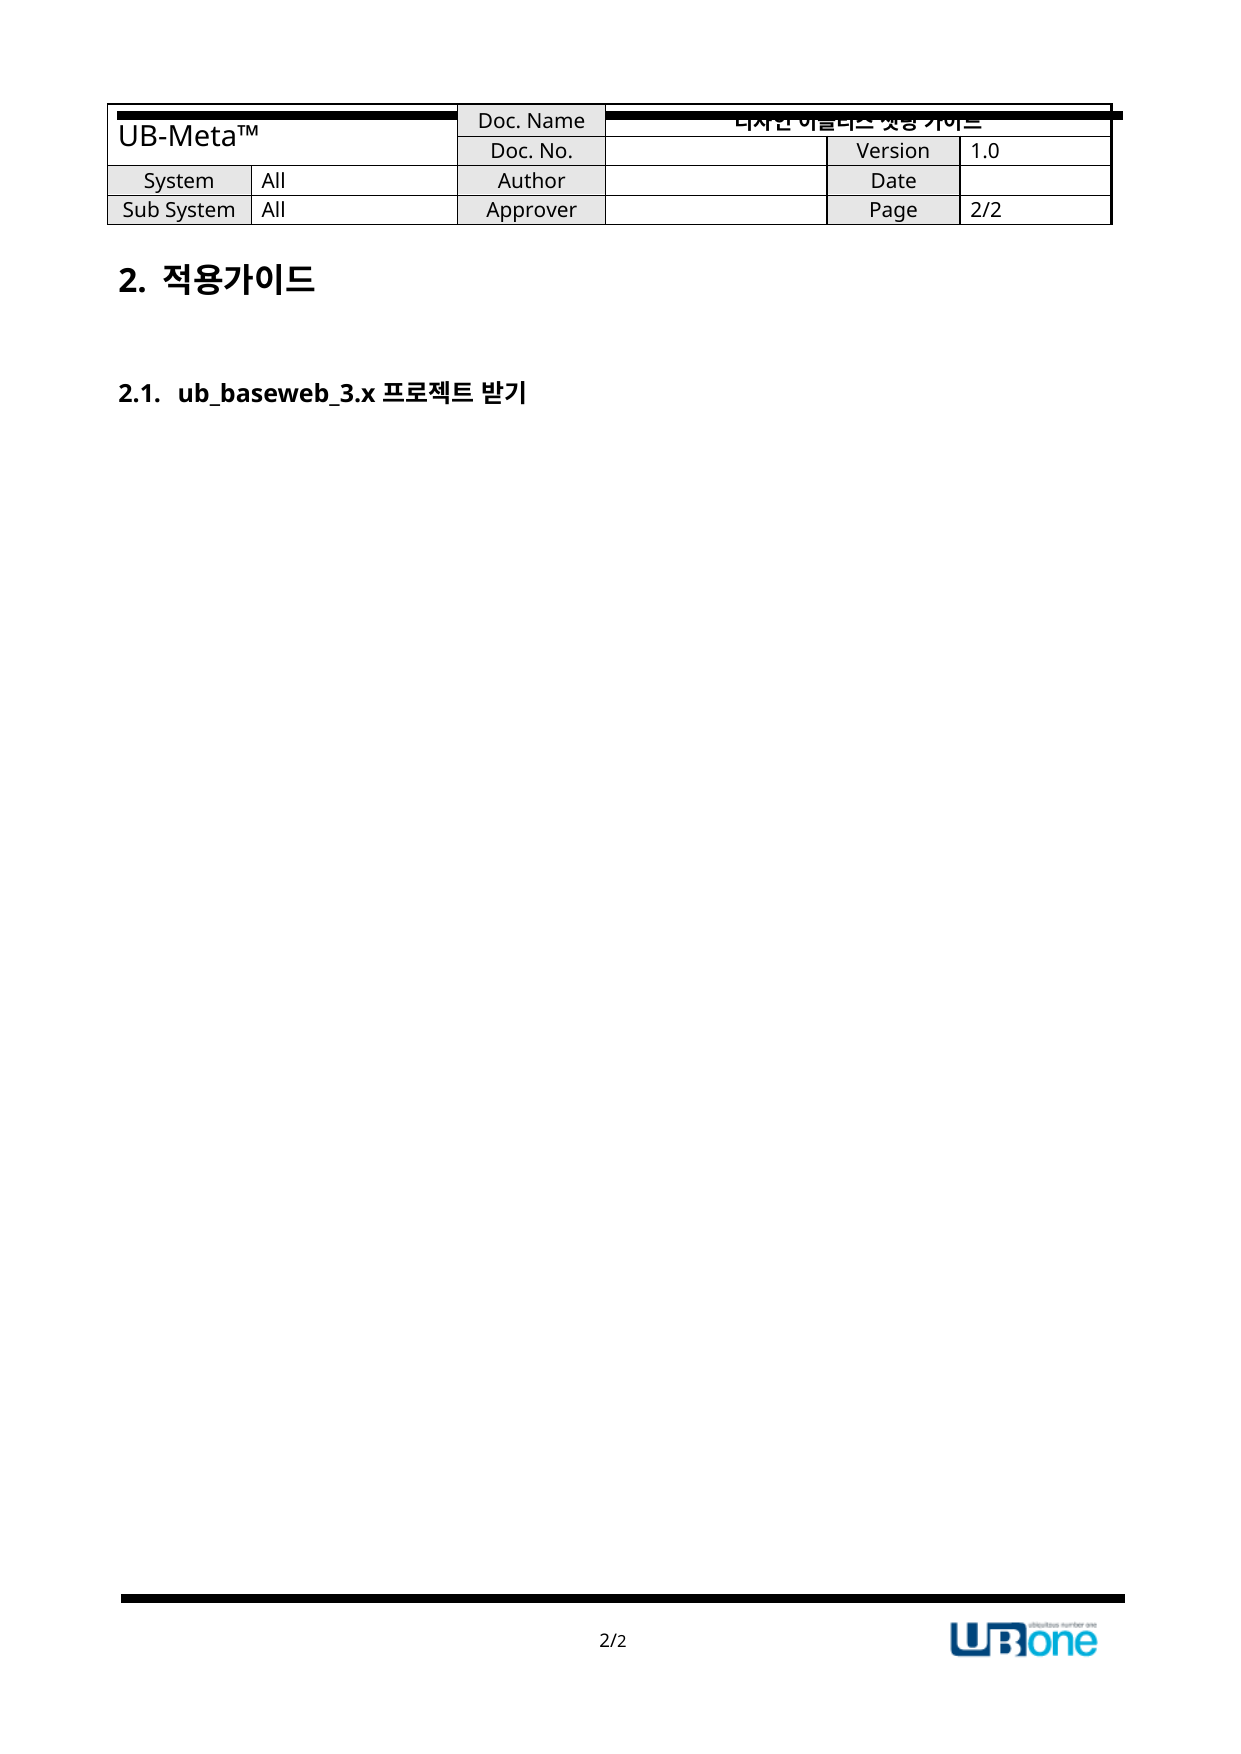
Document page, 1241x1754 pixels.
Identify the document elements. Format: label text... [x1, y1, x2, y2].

subtitle 적용가이드 [118, 253, 1122, 302]
subtitle ub_baseweb_3.x 프로젝트 받기 [118, 368, 1122, 409]
picture [933, 1616, 1103, 1664]
